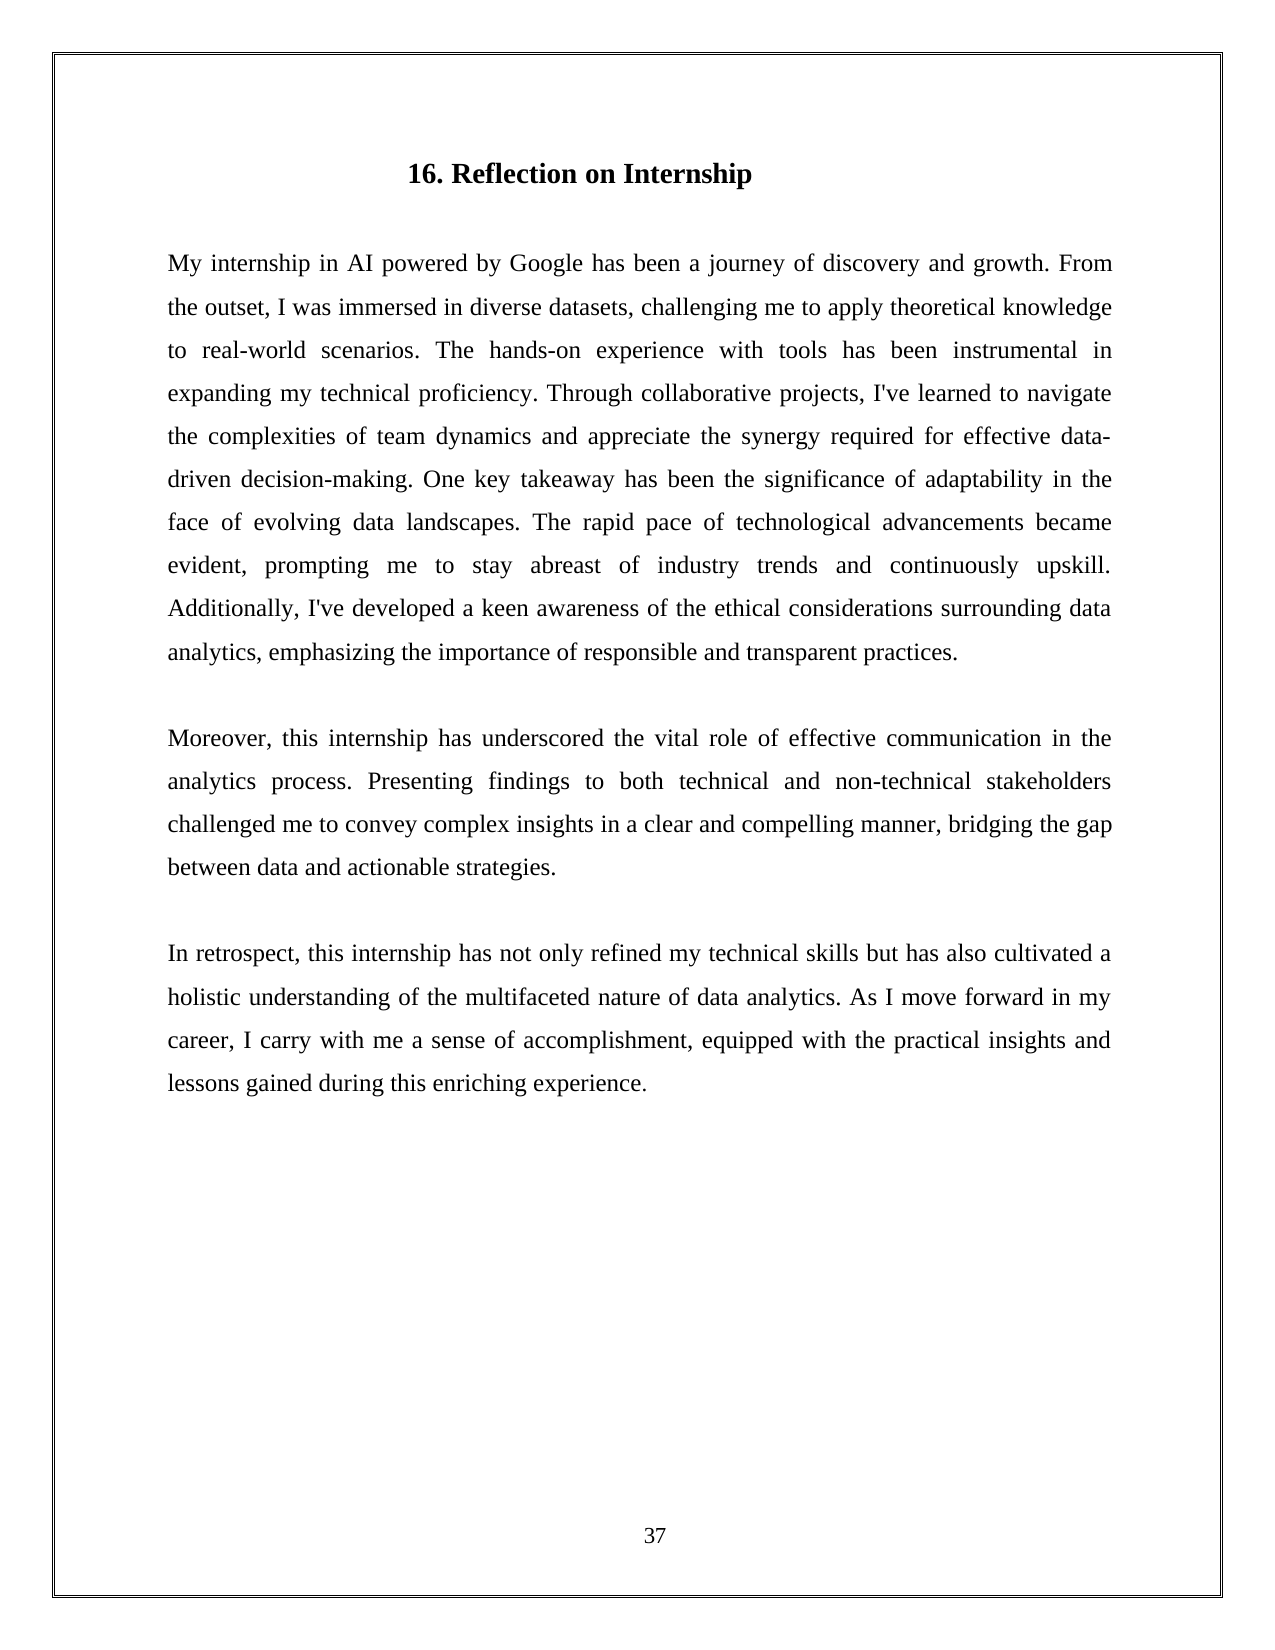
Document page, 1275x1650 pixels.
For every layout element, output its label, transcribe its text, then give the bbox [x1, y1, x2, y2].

list Reflection on Internship [407, 156, 1194, 190]
text In retrospect, this internship has not only refined my technical skills but has also cultivated a holistic understanding of the multifaceted nature of data analytics. As I move forward in my career, I carry with me a sense of accomplishment, equipped with the practical insights and lessons gained during this enriching experience. [167, 938, 1112, 1097]
text Moreover, this internship has underscored the vital role of effective communication in the analytics process. Presenting findings to both technical and non-technical stakeholders challenged me to convey complex insights in a clear and compelling manner, bridging the gap between data and actionable strategies. [167, 723, 1112, 881]
text My internship in AI powered by Google has been a journey of discovery and growth. From the outset, I was immersed in diverse datasets, challenging me to apply theoretical knowledge to real-world scenarios. The hands-on experience with tools has been instrumental in expanding my technical proficiency. Through collaborative projects, I've learned to navigate the complexities of team dynamics and appreciate the synergy required for effective data-driven decision-making. One key takeaway has been the significance of adaptability in the face of evolving data landscapes. The rapid pace of technological advancements became evident, prompting me to stay abreast of industry trends and continuously upskill. Additionally, I've developed a keen awareness of the ethical considerations surrounding data analytics, emphasizing the importance of responsible and transparent practices. [167, 248, 1113, 665]
